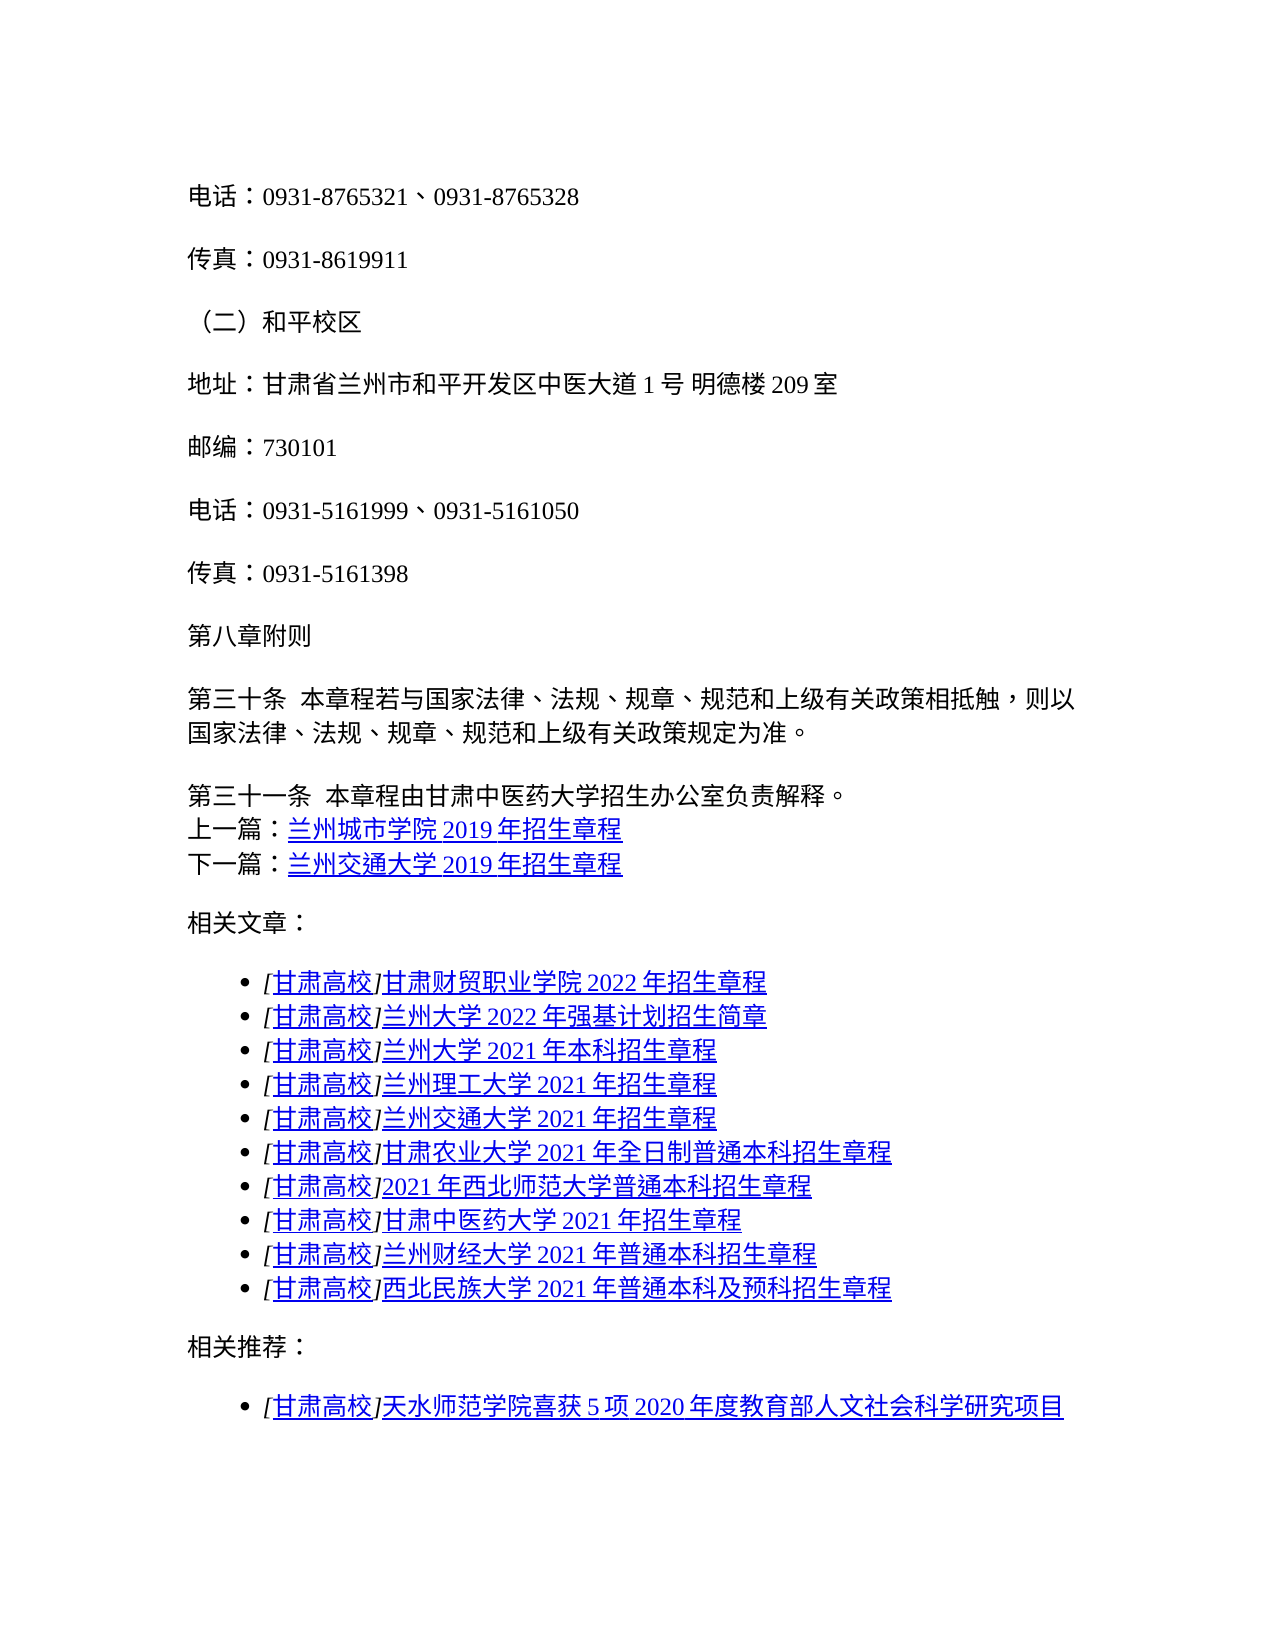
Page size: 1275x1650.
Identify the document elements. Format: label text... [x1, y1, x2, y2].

text 电话：0931-8765321、0931-8765328 [187, 179, 1087, 213]
list [甘肃高校]兰州大学2021年本科招生章程 [241, 1032, 1087, 1067]
text 相关推荐： [187, 1330, 1087, 1364]
text 第八章附则 [187, 618, 1087, 652]
list [甘肃高校]兰州大学2022年强基计划招生简章 [241, 998, 1087, 1032]
text 电话：0931-5161999、0931-5161050 [187, 493, 1087, 527]
text 传真：0931-8619911 [187, 242, 1087, 276]
text 相关文章： [187, 905, 1087, 939]
list [甘肃高校]西北民族大学2021年普通本科及预科招生章程 [241, 1271, 1087, 1305]
list [甘肃高校]甘肃财贸职业学院2022年招生章程 [241, 964, 1087, 998]
text 第三十条 本章程若与国家法律、法规、规章、规范和上级有关政策相抵触，则以国家法律、法规、规章、规范和上级有关政策规定为准。 [187, 681, 1087, 749]
text 第三十一条 本章程由甘肃中医药大学招生办公室负责解释。 [187, 778, 1087, 812]
text 上一篇：兰州城市学院2019年招生章程 下一篇：兰州交通大学2019年招生章程 [187, 812, 1087, 880]
list [甘肃高校]2021年西北师范大学普通本科招生章程 [241, 1169, 1087, 1203]
text 邮编：730101 [187, 430, 1087, 464]
list [甘肃高校]甘肃农业大学2021年全日制普通本科招生章程 [241, 1135, 1087, 1169]
list [甘肃高校]甘肃中医药大学2021年招生章程 [241, 1203, 1087, 1237]
text 传真：0931-5161398 [187, 556, 1087, 590]
text （二）和平校区 [187, 304, 1087, 338]
text 地址：甘肃省兰州市和平开发区中医大道1号 明德楼209室 [187, 367, 1087, 401]
list [甘肃高校]兰州财经大学2021年普通本科招生章程 [241, 1237, 1087, 1271]
list [甘肃高校]天水师范学院喜获5项2020年度教育部人文社会科学研究项目 [241, 1389, 1087, 1423]
list [甘肃高校]兰州理工大学2021年招生章程 [241, 1067, 1087, 1101]
list [甘肃高校]兰州交通大学2021年招生章程 [241, 1101, 1087, 1135]
